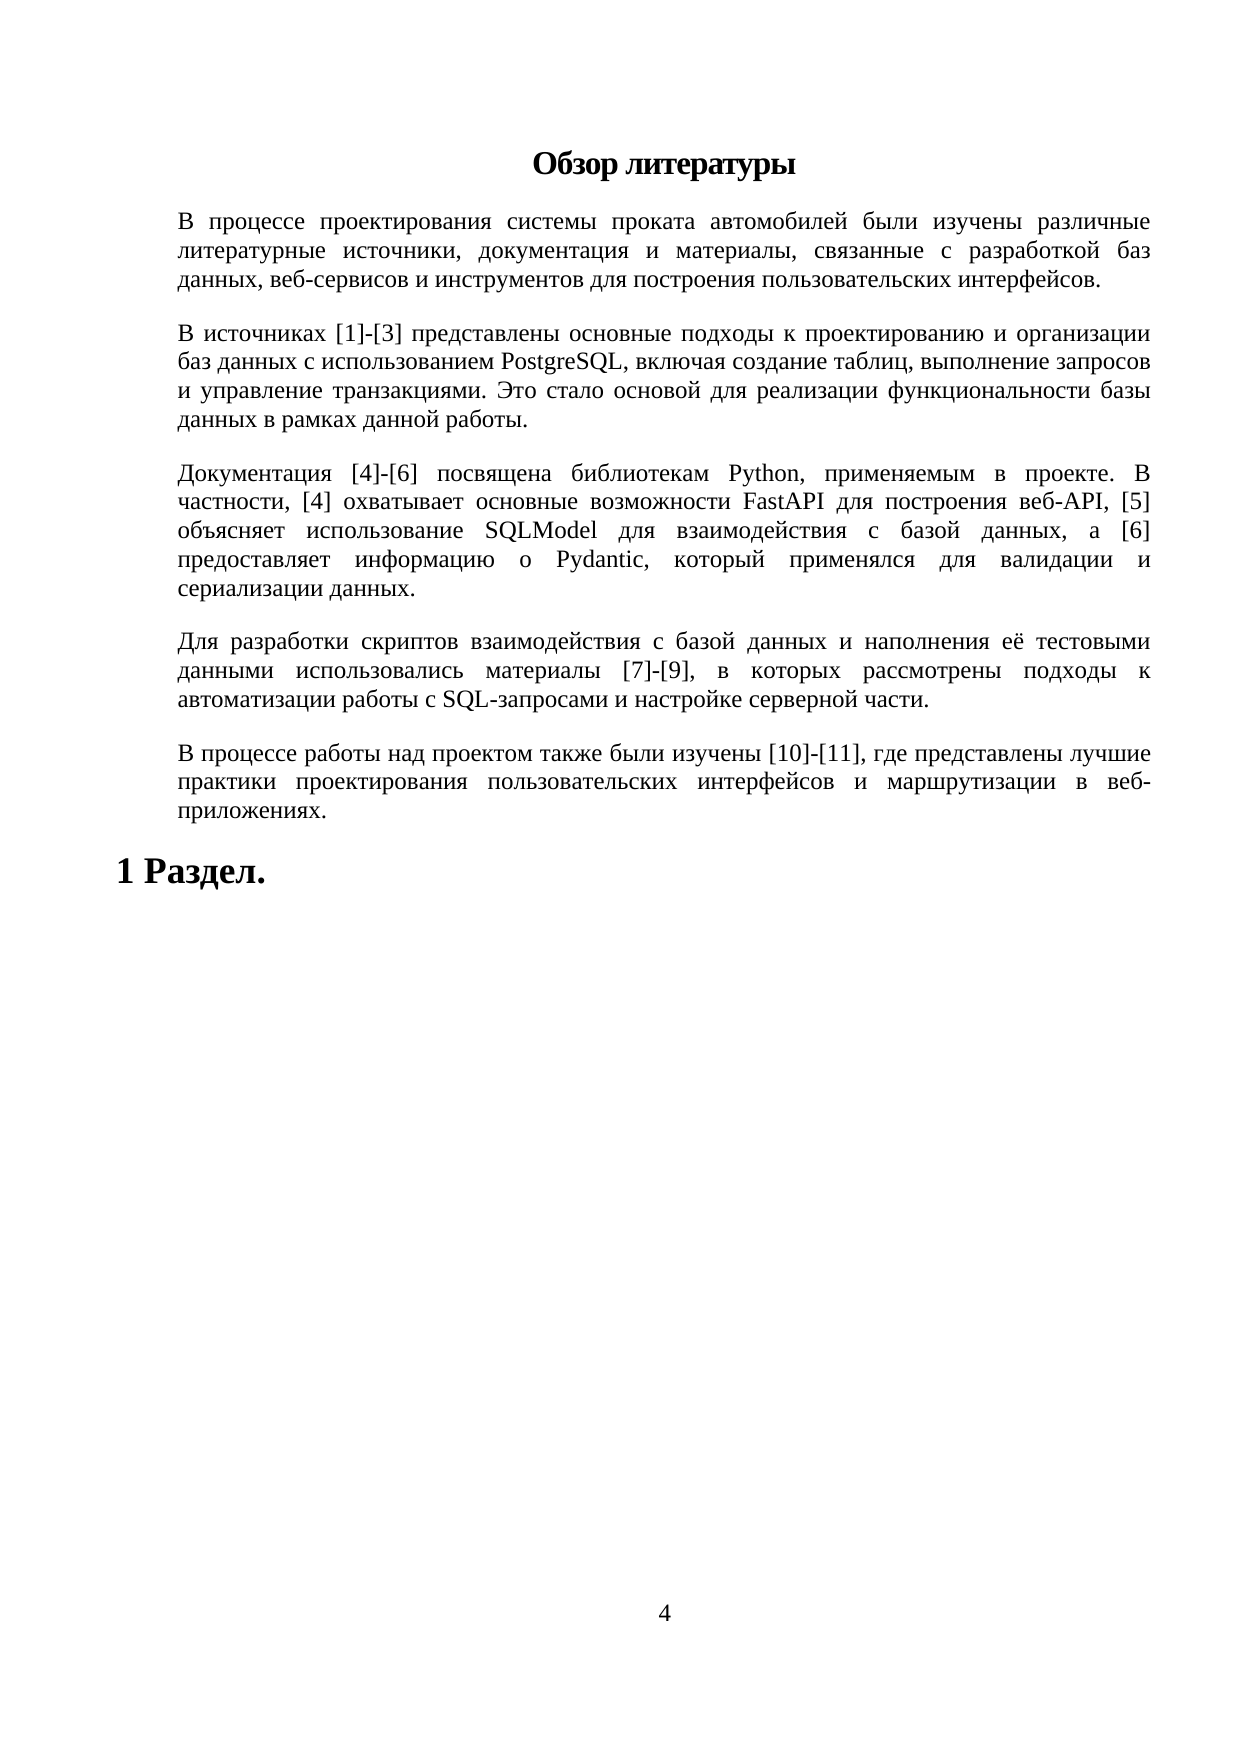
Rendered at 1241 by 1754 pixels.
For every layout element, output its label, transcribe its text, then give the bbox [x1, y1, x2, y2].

text Для разработки скриптов взаимодействия с базой данных и наполнения её тестовыми данными использовались материалы [7]-[9], в которых рассмотрены подходы к автоматизации работы с SQL-запросами и настройке серверной части. [177, 626, 1152, 713]
text Документация [4]-[6] посвящена библиотекам Python, применяемым в проекте. В частности, [4] охватывает основные возможности FastAPI для построения веб-API, [5] объясняет использование SQLModel для взаимодействия с базой данных, а [6] предоставляет информацию о Pydantic, который применялся для валидации и сериализации данных. [177, 458, 1152, 601]
text В процессе работы над проектом также были изучены [10]-[11], где представлены лучшие практики проектирования пользовательских интерфейсов и маршрутизации в веб-приложениях. [177, 738, 1152, 824]
text Обзор литературы [177, 143, 1152, 181]
text В источниках [1]-[3] представлены основные подходы к проектированию и организации баз данных с использованием PostgreSQL, включая создание таблиц, выполнение запросов и управление транзакциями. Это стало основой для реализации функциональности базы данных в рамках данной работы. [177, 318, 1152, 433]
text В процессе проектирования системы проката автомобилей были изучены различные литературные источники, документация и материалы, связанные с разработкой баз данных, веб-сервисов и инструментов для построения пользовательских интерфейсов. [177, 206, 1152, 293]
